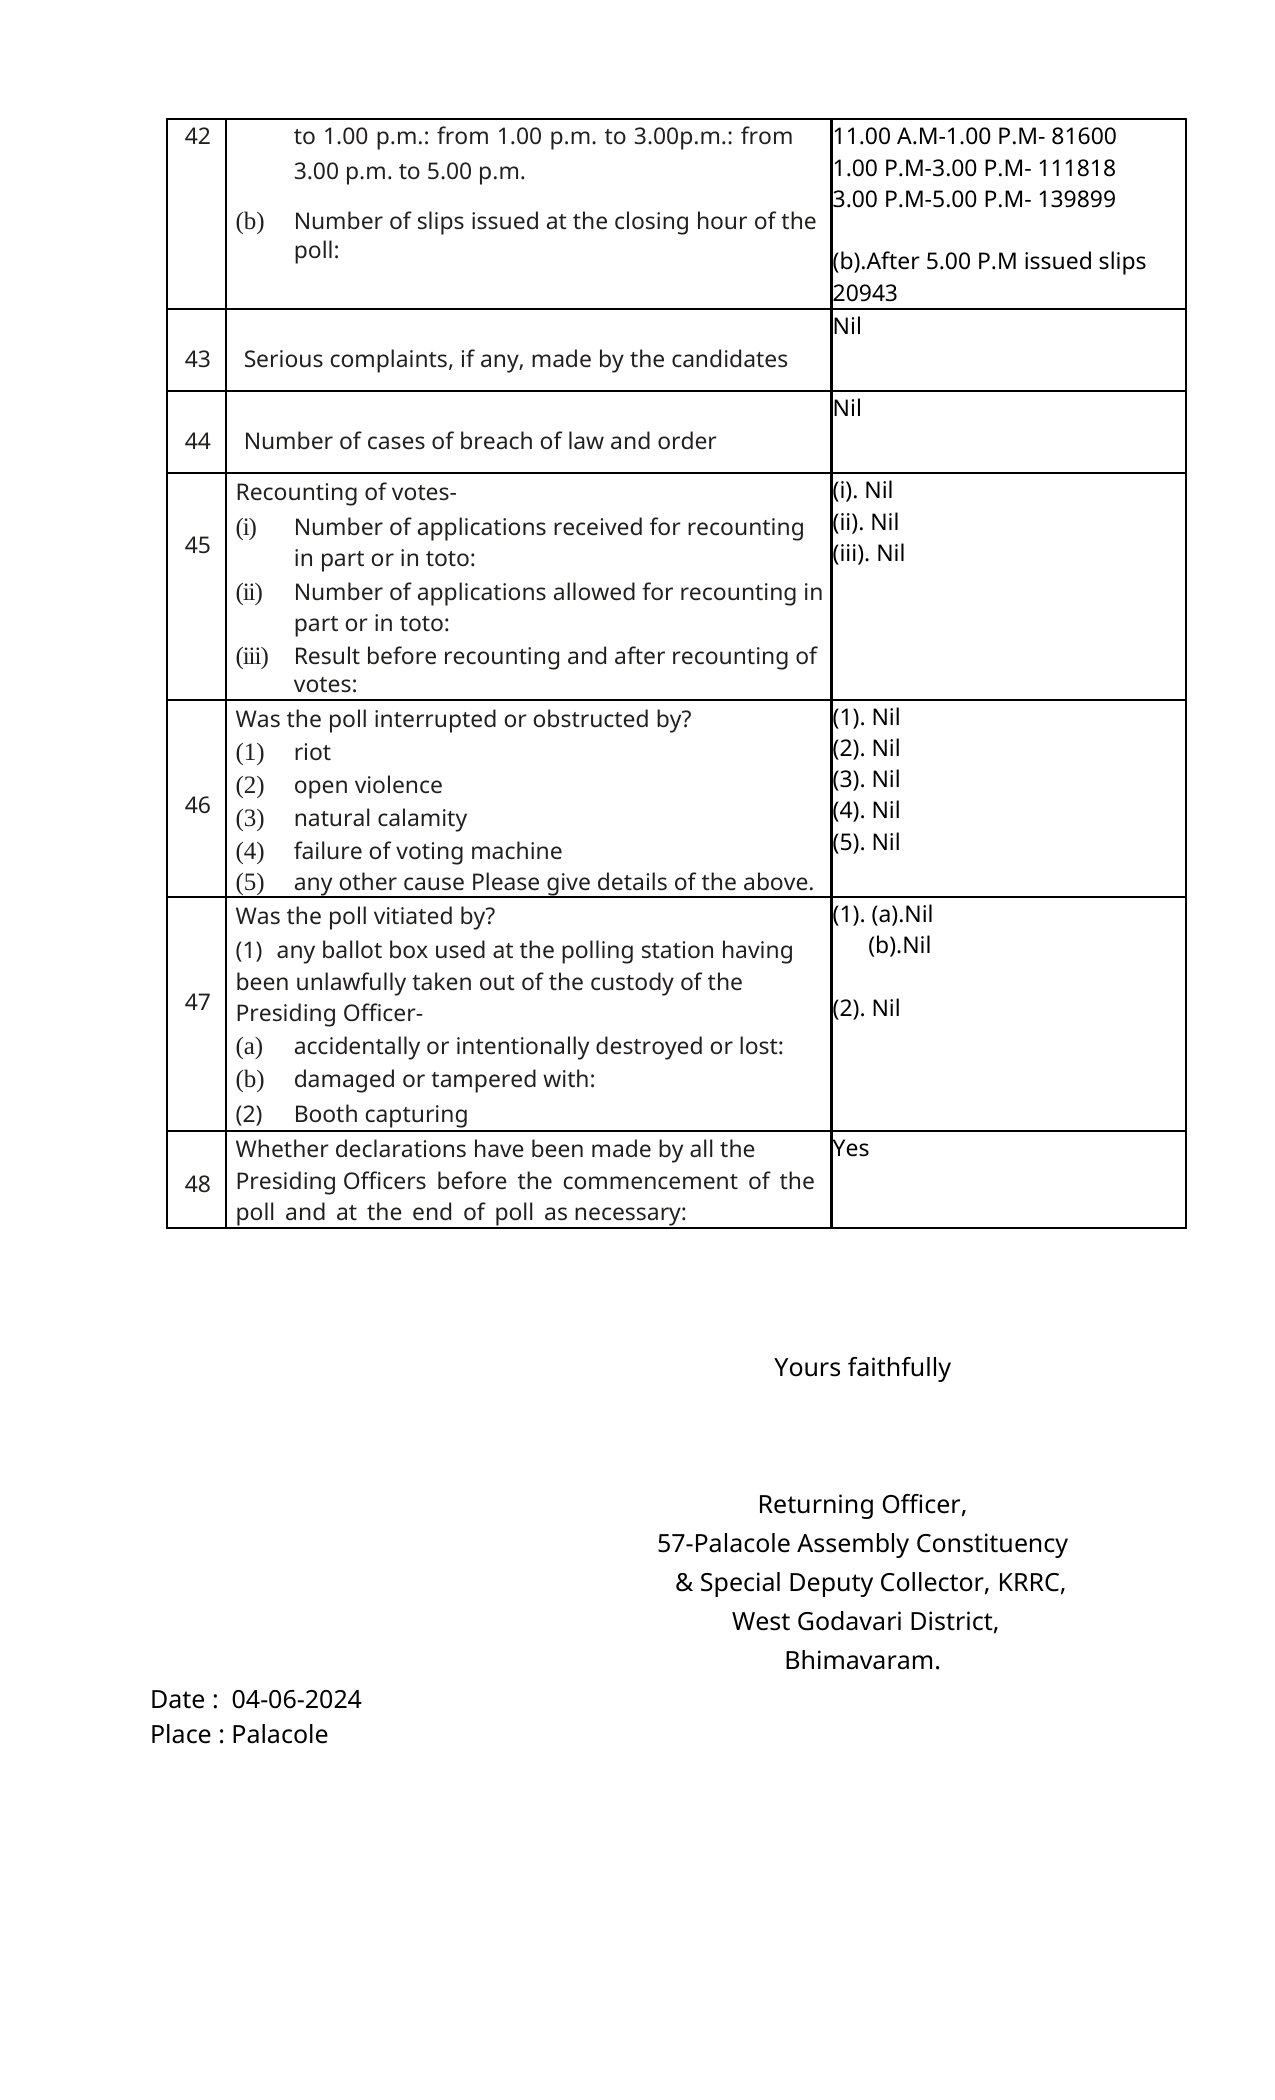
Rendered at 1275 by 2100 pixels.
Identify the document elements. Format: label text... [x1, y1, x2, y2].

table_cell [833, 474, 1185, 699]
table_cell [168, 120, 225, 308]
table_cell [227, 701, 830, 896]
text Returning Officer, [600, 1486, 1125, 1520]
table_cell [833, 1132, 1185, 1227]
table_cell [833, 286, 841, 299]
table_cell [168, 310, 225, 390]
text Place : Palacole [150, 1716, 1125, 1750]
text & Special Deputy Collector, KRRC, [600, 1565, 1125, 1599]
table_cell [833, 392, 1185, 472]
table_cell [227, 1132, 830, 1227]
text 57-Palacole Assembly Constituency [600, 1526, 1125, 1559]
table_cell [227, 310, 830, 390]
text Yours faithfully [600, 1350, 1125, 1384]
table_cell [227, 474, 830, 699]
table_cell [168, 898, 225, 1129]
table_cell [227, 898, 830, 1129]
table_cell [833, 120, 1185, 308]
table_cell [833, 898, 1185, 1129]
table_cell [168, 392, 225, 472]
text West Godavari District, [600, 1604, 1125, 1638]
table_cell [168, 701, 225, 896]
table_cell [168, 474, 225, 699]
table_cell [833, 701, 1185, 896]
text Bhimavaram. [600, 1643, 1125, 1677]
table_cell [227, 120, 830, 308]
text Date : 04-06-2024 [150, 1682, 1125, 1716]
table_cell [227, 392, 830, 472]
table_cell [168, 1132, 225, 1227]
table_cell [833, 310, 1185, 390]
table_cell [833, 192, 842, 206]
